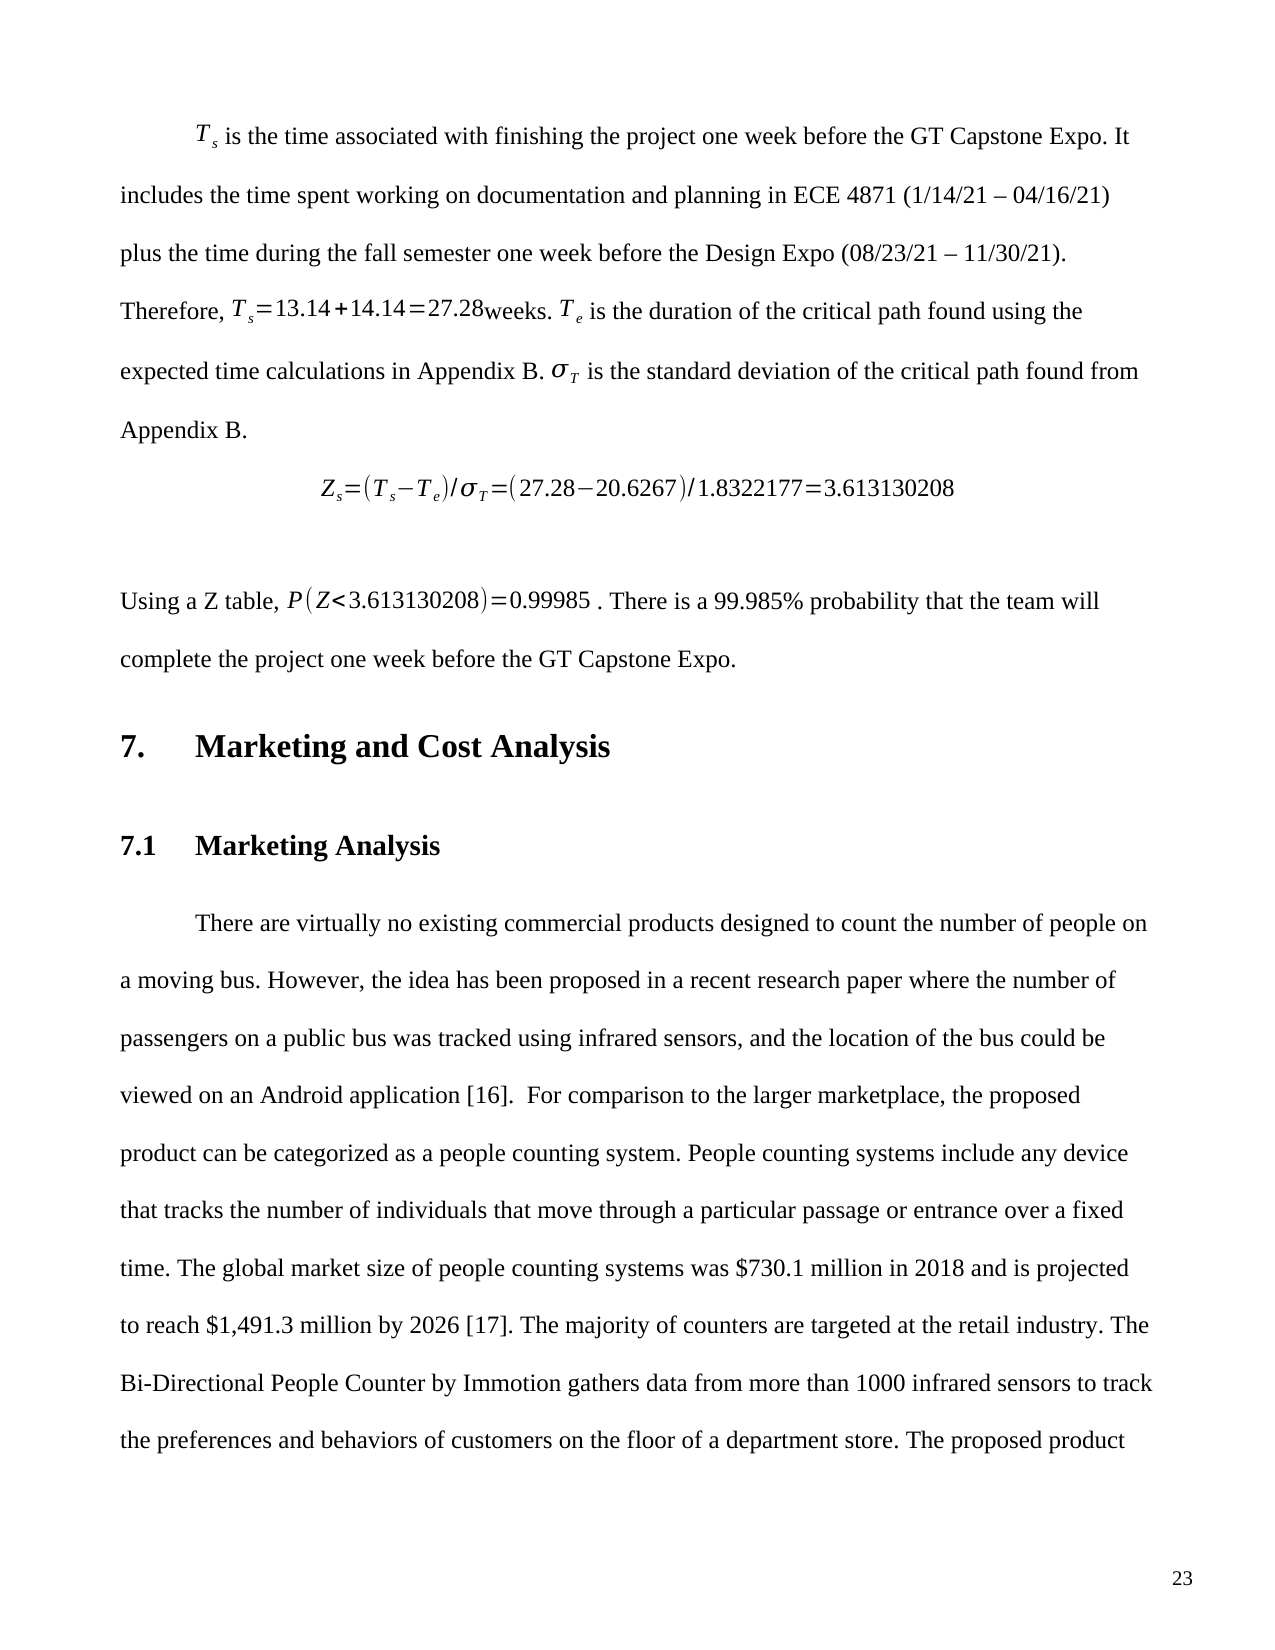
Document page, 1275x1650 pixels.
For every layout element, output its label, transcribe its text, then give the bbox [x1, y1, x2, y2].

text Using a Z table, . There is a 99.985% probability that the team will complete the project one week before the GT Capstone Expo. [120, 585, 1155, 673]
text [120, 908, 1155, 1454]
list Marketing Analysis [120, 828, 1155, 862]
list Marketing and Cost Analysis [120, 726, 1155, 765]
text is the time associated with finishing the project one week before the GT Capstone Expo. It includes the time spent working on documentation and planning in ECE 4871 (1/14/21 – 04/16/21) plus the time during the fall semester one week before the Design Expo (08/23/21 – 11/30/21). Therefore, weeks. is the duration of the critical path found using the expected time calculations in Appendix B. is the standard deviation of the critical path found from Appendix B. [120, 120, 1155, 444]
